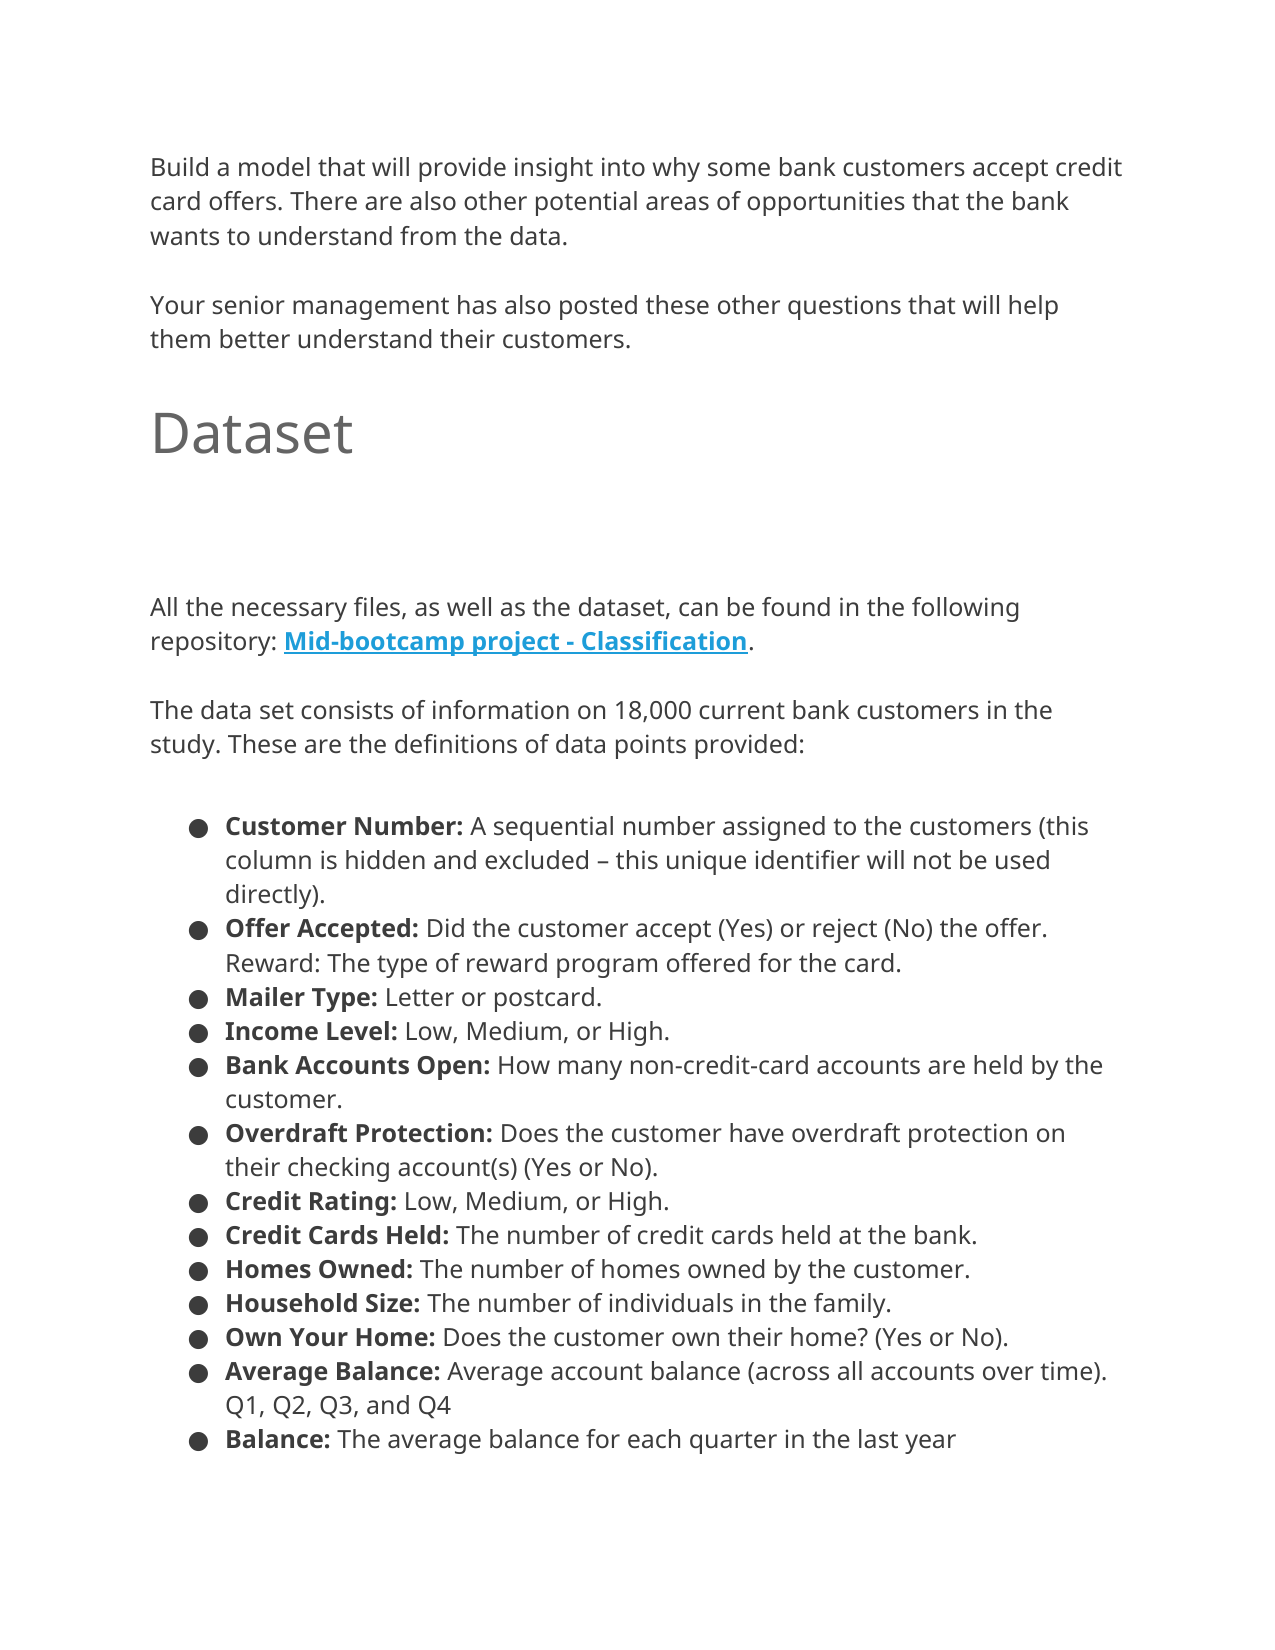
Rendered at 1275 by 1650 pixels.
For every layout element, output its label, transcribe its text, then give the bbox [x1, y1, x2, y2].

list Offer Accepted: Did the customer accept (Yes) or reject (No) the offer. Reward: The type of reward program offered for the card. [187, 911, 1125, 979]
list Customer Number: A sequential number assigned to the customers (this column is hidden and excluded – this unique identifier will not be used directly). [187, 809, 1125, 911]
list Mailer Type: Letter or postcard. [187, 979, 1125, 1013]
list Homes Owned: The number of homes owned by the customer. [187, 1252, 1125, 1286]
list Credit Rating: Low, Medium, or High. [187, 1184, 1125, 1218]
list Income Level: Low, Medium, or High. [187, 1013, 1125, 1047]
list Own Your Home: Does the customer own their home? (Yes or No). [187, 1320, 1125, 1354]
list Balance: The average balance for each quarter in the last year [187, 1422, 1125, 1456]
text All the necessary files, as well as the dataset, can be found in the following repository: Mid-bootcamp project - Classification. [150, 589, 1125, 657]
list Credit Cards Held: The number of credit cards held at the bank. [187, 1218, 1125, 1252]
text The data set consists of information on 18,000 current bank customers in the study. These are the definitions of data points provided: [150, 693, 1125, 761]
text Your senior management has also posted these other questions that will help them better understand their customers. [150, 288, 1125, 356]
list Average Balance: Average account balance (across all accounts over time). Q1, Q2, Q3, and Q4 [187, 1354, 1125, 1422]
list Overdraft Protection: Does the customer have overdraft protection on their checking account(s) (Yes or No). [187, 1116, 1125, 1184]
list Household Size: The number of individuals in the family. [187, 1286, 1125, 1320]
text Build a model that will provide insight into why some bank customers accept credit card offers. There are also other potential areas of opportunities that the bank wants to understand from the data. [150, 150, 1125, 252]
subtitle Dataset [150, 393, 1125, 470]
list Bank Accounts Open: How many non-credit-card accounts are held by the customer. [187, 1047, 1125, 1116]
